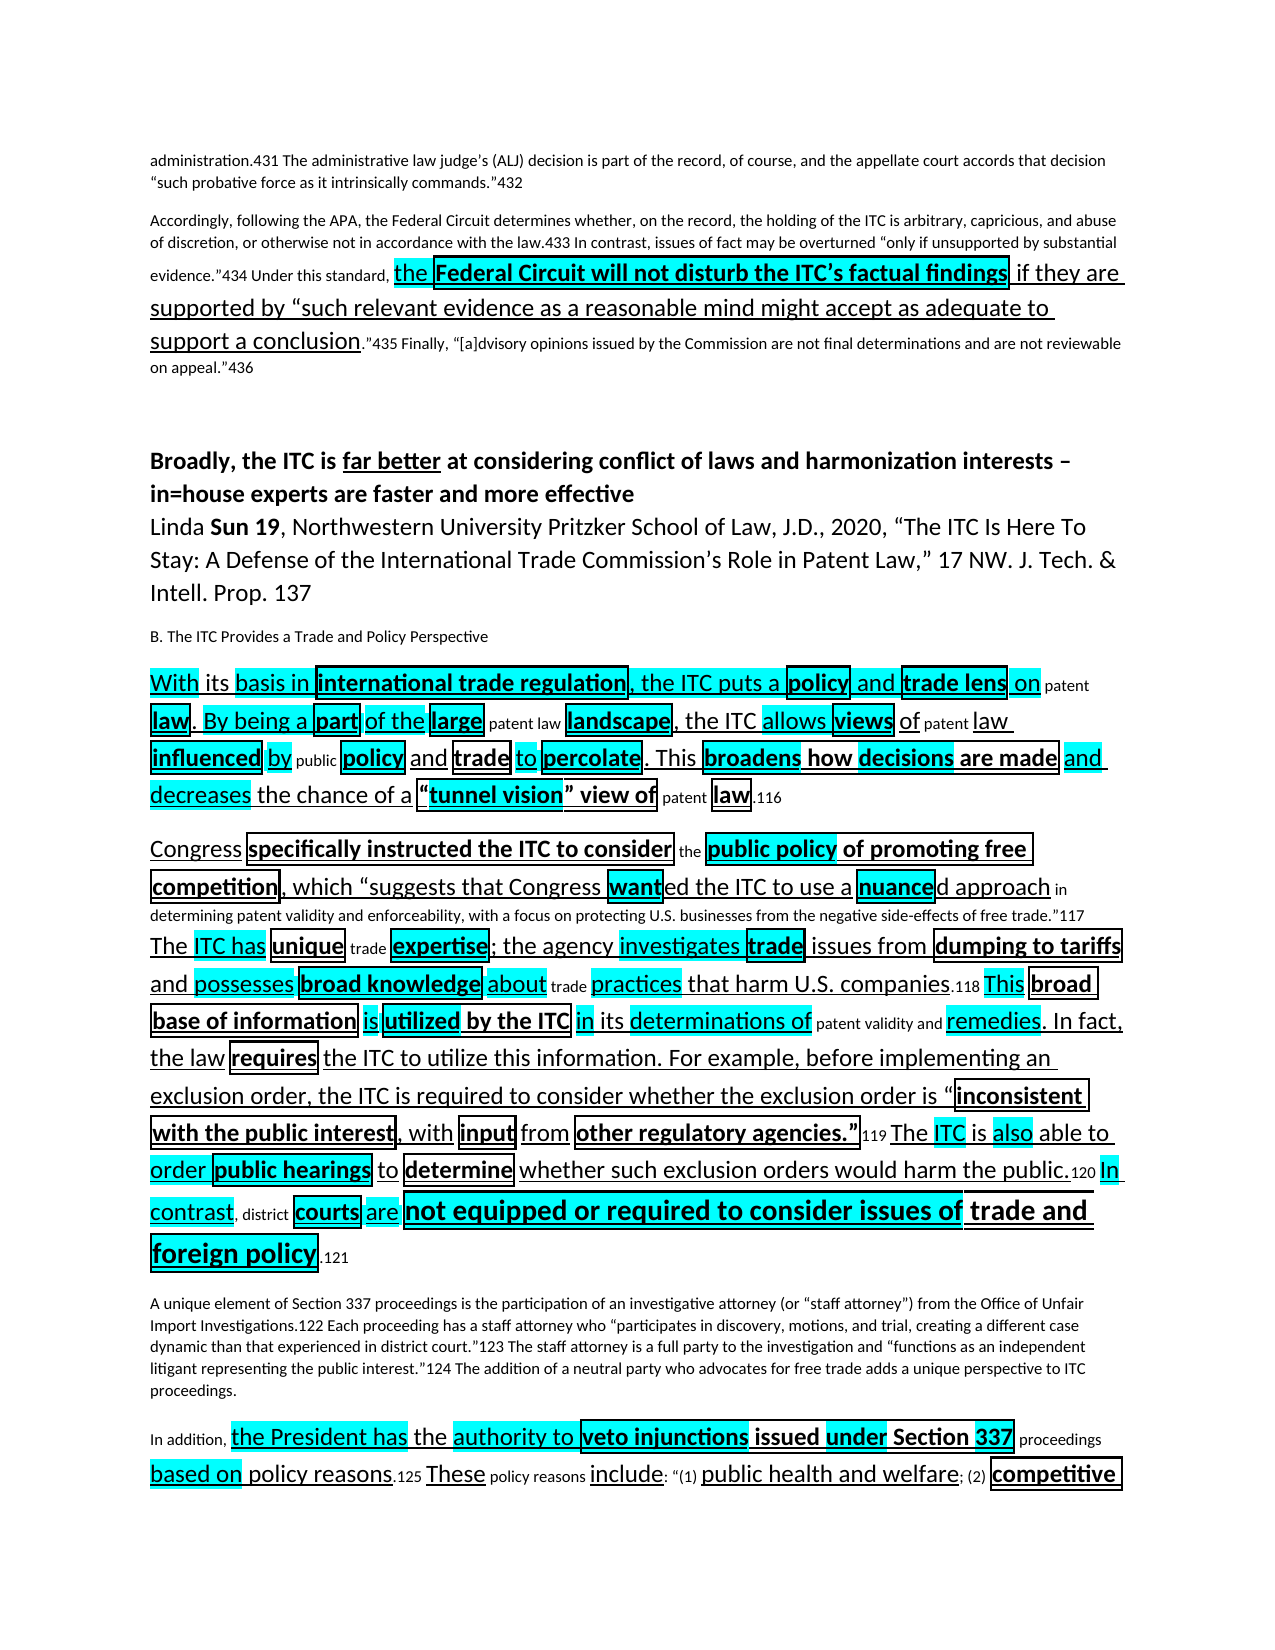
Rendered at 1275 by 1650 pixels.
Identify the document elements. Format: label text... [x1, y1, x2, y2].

text Linda Sun 19, Northwestern University Pritzker School of Law, J.D., 2020, “The ITC Is Here To Stay: A Defense of the International Trade Commission’s Role in Patent Law,” 17 NW. J. Tech. & Intell. Prop. 137 [150, 511, 1125, 608]
text Accordingly, following the APA, the Federal Circuit determines whether, on the record, the holding of the ITC is arbitrary, capricious, and abuse of discretion, or otherwise not in accordance with the law.433 In contrast, issues of fact may be overturned “only if unsupported by substantial evidence.”434 Under this standard, the Federal Circuit will not disturb the ITC’s factual findings if they are supported by “such relevant evidence as a reasonable mind might accept as adequate to support a conclusion.”435 Finally, “[a]dvisory opinions issued by the Commission are not final determinations and are not reviewable on appeal.”436 [150, 210, 1125, 378]
text Congress specifically instructed the ITC to consider the public policy of promoting free competition, which “suggests that Congress wanted the ITC to use a nuanced approach in determining patent validity and enforceability, with a focus on protecting U.S. businesses from the negative side-effects of free trade.”117 The ITC has unique trade expertise; the agency investigates trade issues from dumping to tariffs and possesses broad knowledge about trade practices that harm U.S. companies.118 This broad base of information is utilized by the ITC in its determinations of patent validity and remedies. In fact, the law requires the ITC to utilize this information. For example, before implementing an exclusion order, the ITC is required to consider whether the exclusion order is “inconsistent with the public interest, with input from other regulatory agencies.”119 The ITC is also able to order public hearings to determine whether such exclusion orders would harm the public.120 In contrast, district courts are not equipped or required to consider issues of trade and foreign policy.121 [150, 832, 1125, 1273]
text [150, 1419, 1125, 1491]
text With its basis in international trade regulation, the ITC puts a policy and trade lens on patent law. By being a part of the large patent law landscape, the ITC allows views of patent law influenced by public policy and trade to percolate. This broadens how decisions are made and decreases the chance of a “tunnel vision” view of patent law.116 [150, 665, 1125, 812]
text B. The ITC Provides a Trade and Policy Perspective [150, 627, 1125, 647]
text A unique element of Section 337 proceedings is the participation of an investigative attorney (or “staff attorney”) from the Office of Unfair Import Investigations.122 Each proceeding has a staff attorney who “participates in discovery, motions, and trial, creating a different case dynamic than that experienced in district court.”123 The staff attorney is a full party to the investigation and “functions as an independent litigant representing the public interest.”124 The addition of a neutral party who advocates for free trade adds a unique perspective to ITC proceedings. [150, 1293, 1125, 1401]
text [150, 150, 1125, 192]
subtitle Broadly, the ITC is far better at considering conflict of laws and harmonization interests – in=house experts are faster and more effective [150, 446, 1125, 509]
